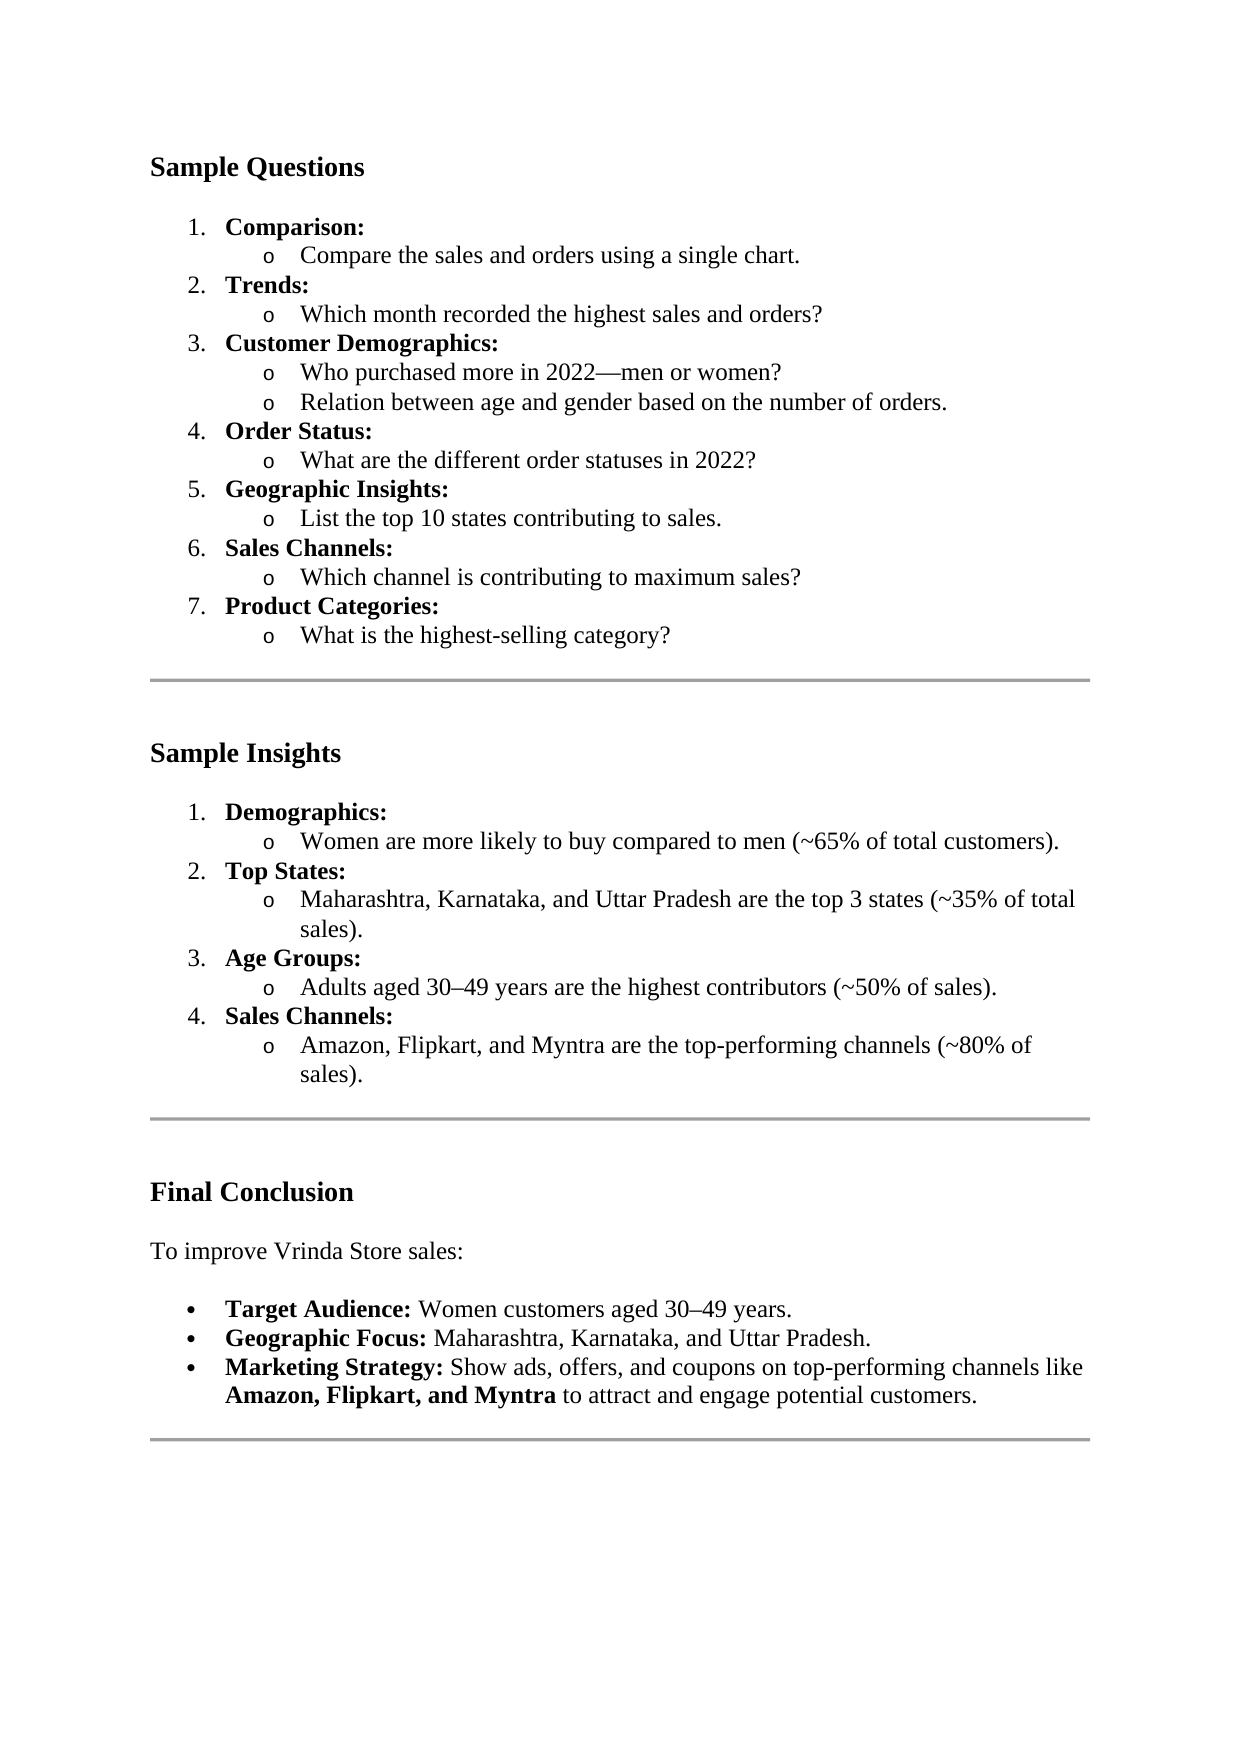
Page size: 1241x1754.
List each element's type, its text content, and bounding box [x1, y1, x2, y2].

list List the top 10 states contributing to sales. [262, 503, 1090, 533]
list Sales Channels: [187, 1001, 1090, 1030]
list Customer Demographics: [187, 328, 1090, 357]
list Marketing Strategy: Show ads, offers, and coupons on top-performing channels like Amazon, Flipkart, and Myntra to attract and engage potential customers. [187, 1352, 1090, 1409]
list Maharashtra, Karnataka, and Uttar Pradesh are the top 3 states (~35% of total sales). [262, 884, 1090, 943]
text To improve Vrinda Store sales: [150, 1236, 1090, 1265]
list Trends: [187, 270, 1090, 299]
list Who purchased more in 2022—men or women? [262, 357, 1090, 387]
list Order Status: [187, 416, 1090, 445]
list Which month recorded the highest sales and orders? [262, 299, 1090, 328]
list Product Categories: [187, 591, 1090, 620]
list Amazon, Flipkart, and Myntra are the top-performing channels (~80% of sales). [262, 1030, 1090, 1088]
list Women are more likely to buy compared to men (~65% of total customers). [262, 826, 1090, 856]
list Age Groups: [187, 943, 1090, 972]
list What is the highest-selling category? [262, 620, 1090, 649]
list Geographic Focus: Maharashtra, Karnataka, and Uttar Pradesh. [187, 1323, 1090, 1352]
list Demographics: [187, 797, 1090, 826]
list Which channel is contributing to maximum sales? [262, 562, 1090, 591]
list What are the different order statuses in 2022? [262, 445, 1090, 474]
text Final Conclusion [150, 1174, 1090, 1207]
list Adults aged 30–49 years are the highest contributors (~50% of sales). [262, 972, 1090, 1001]
list Target Audience: Women customers aged 30–49 years. [187, 1294, 1090, 1323]
list Geographic Insights: [187, 474, 1090, 503]
list Sales Channels: [187, 533, 1090, 562]
list Top States: [187, 856, 1090, 884]
list Compare the sales and orders using a single chart. [262, 240, 1090, 270]
list Comparison: [187, 212, 1090, 240]
text Sample Insights [150, 736, 1090, 768]
list Relation between age and gender based on the number of orders. [262, 387, 1090, 416]
text Sample Questions [150, 150, 1090, 182]
